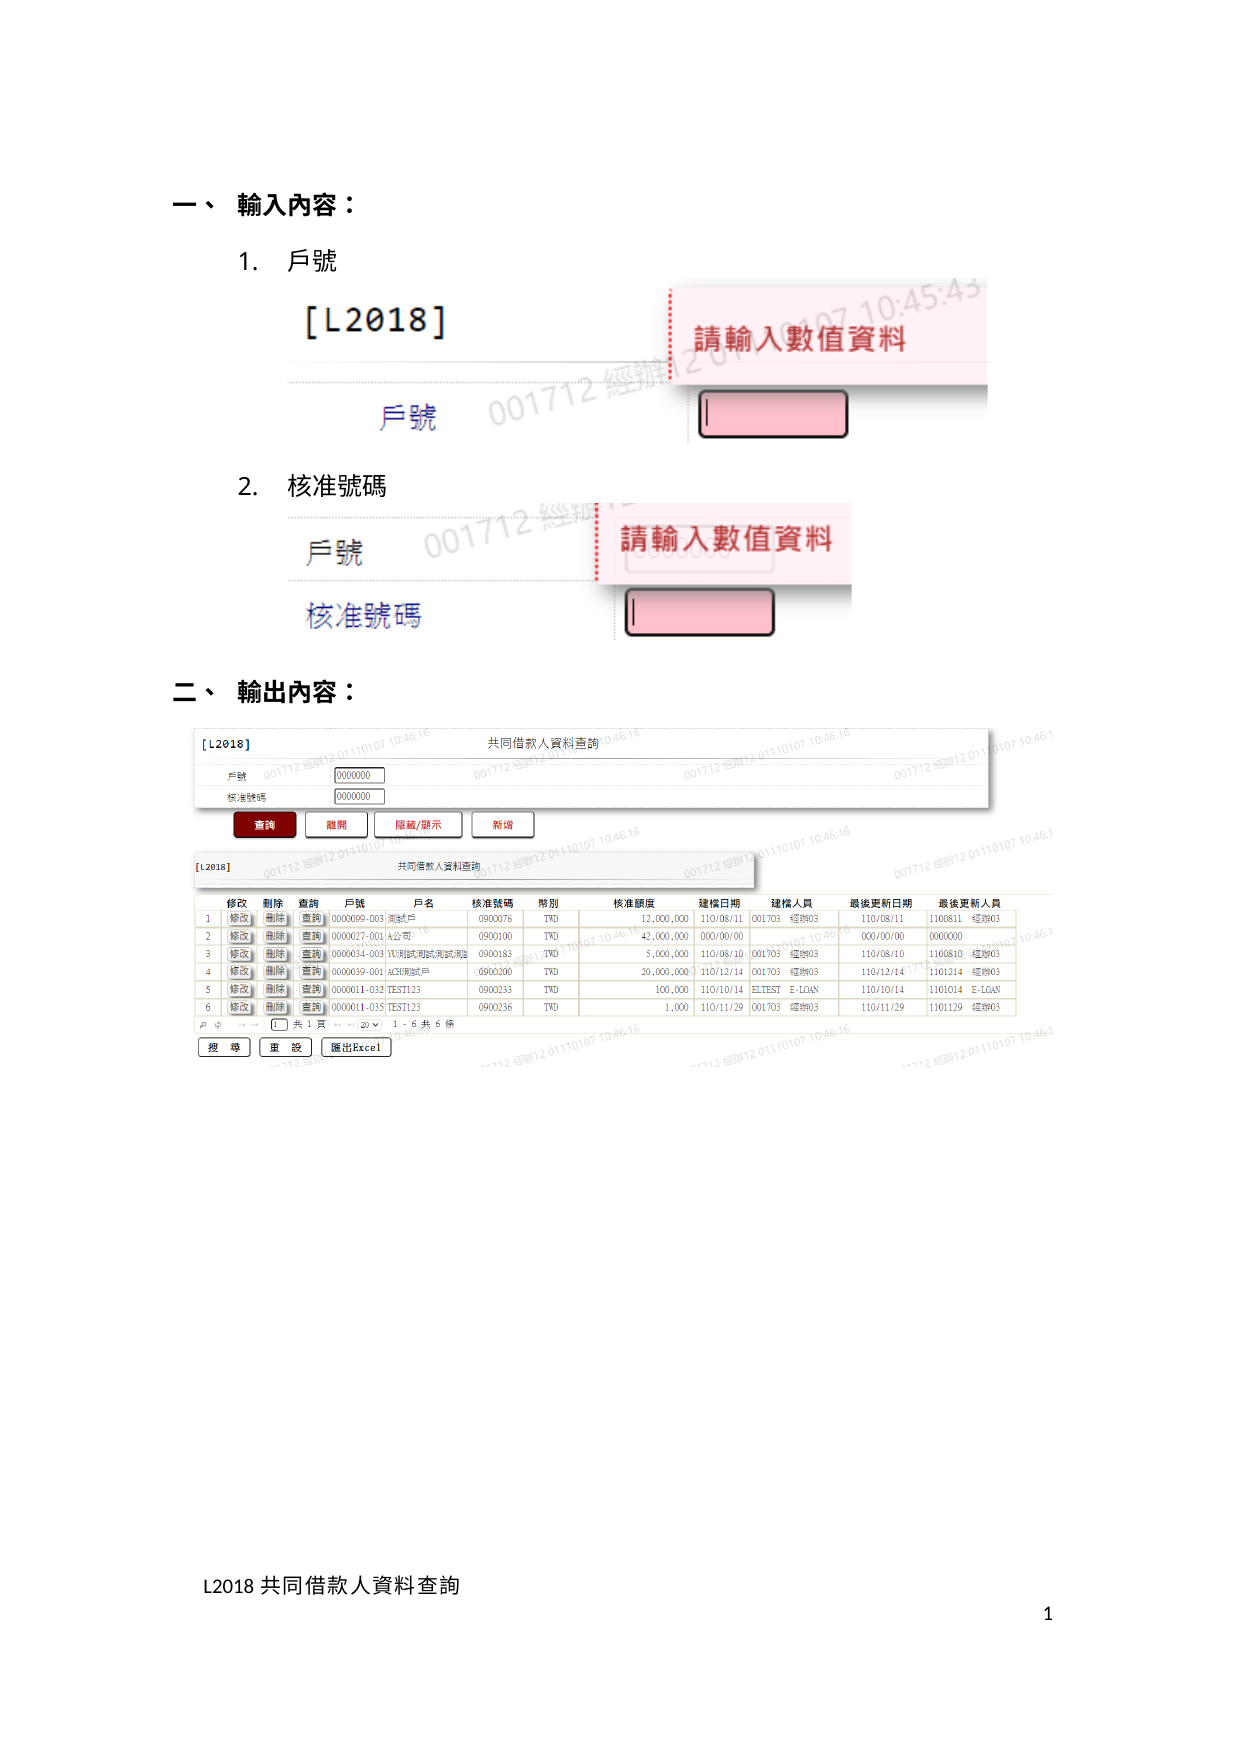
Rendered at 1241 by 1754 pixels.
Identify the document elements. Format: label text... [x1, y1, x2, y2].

picture [287, 503, 852, 640]
list 核准號碼 [237, 466, 1053, 503]
picture [187, 728, 1053, 1067]
subtitle 輸入內容： [173, 185, 1053, 222]
list 戶號 [237, 241, 1053, 278]
subtitle 輸出內容： [173, 672, 1053, 710]
picture [287, 278, 988, 445]
